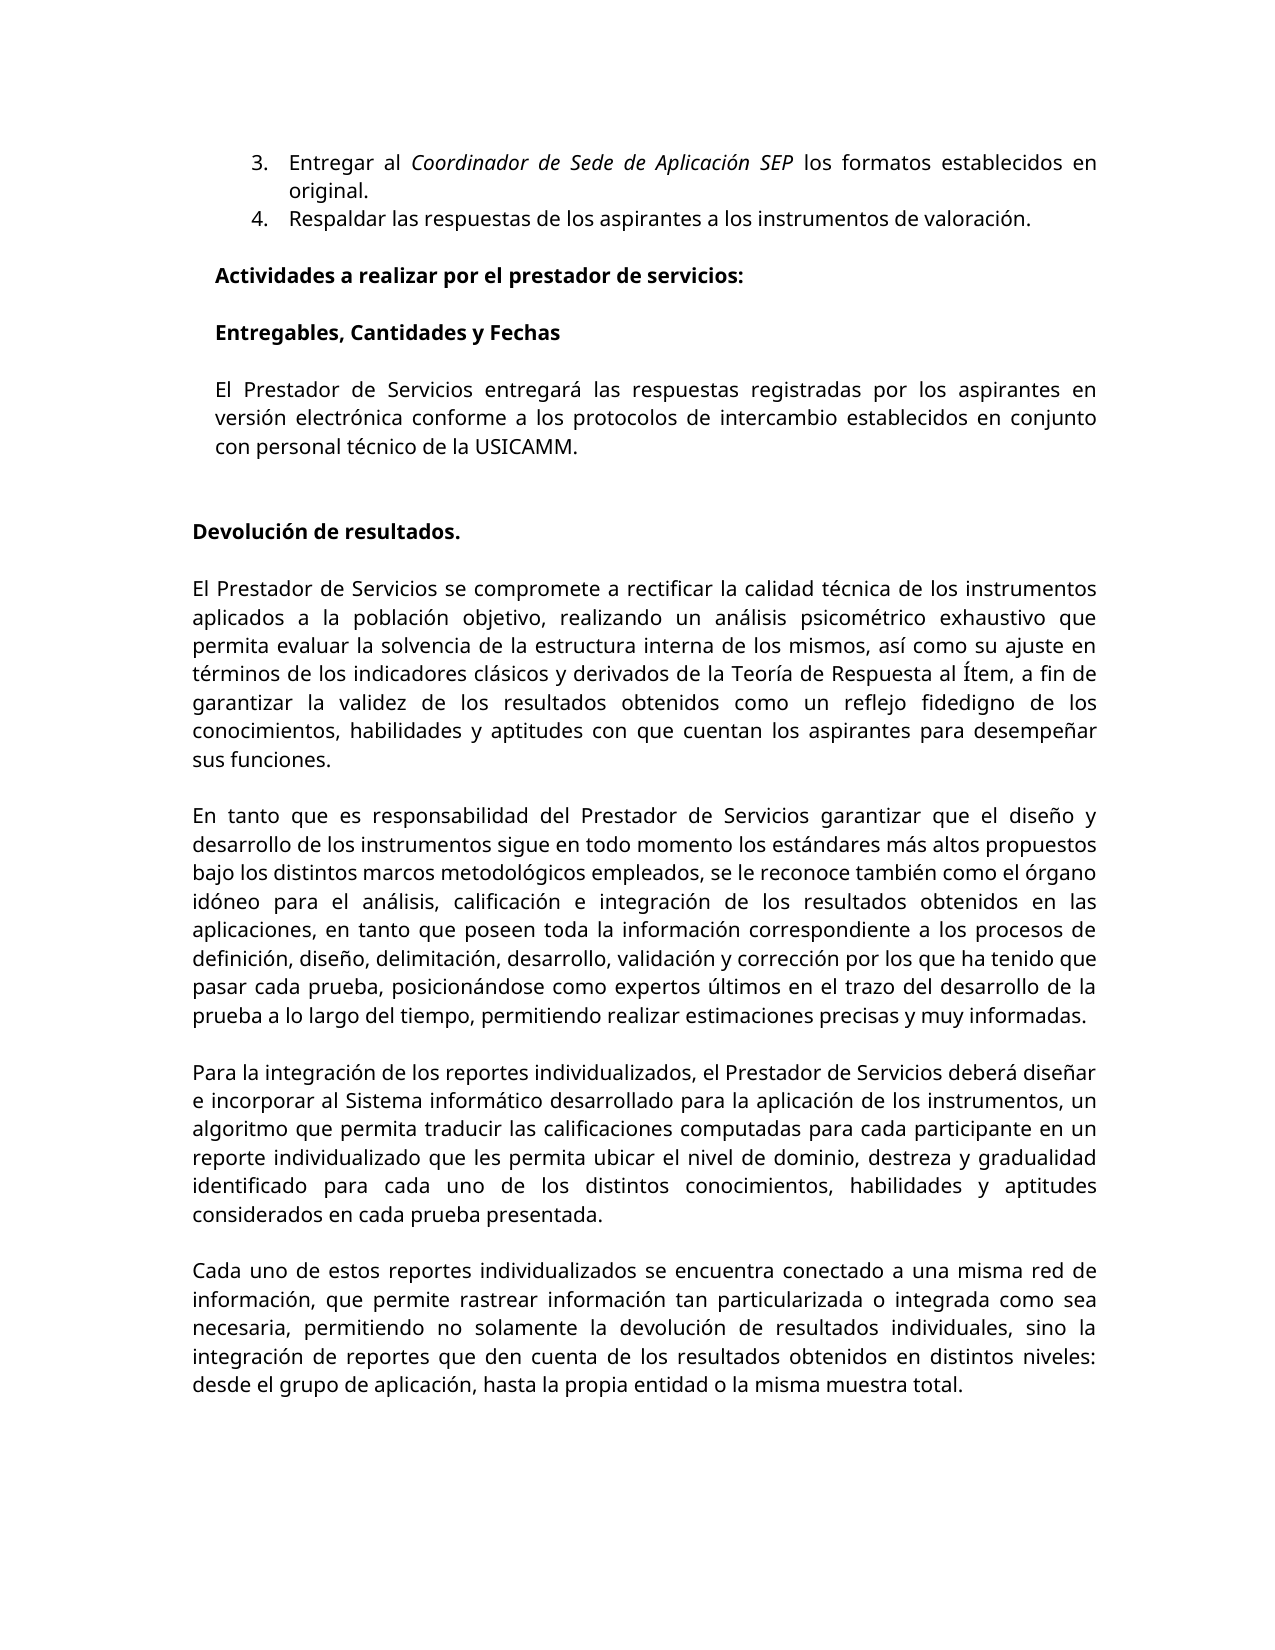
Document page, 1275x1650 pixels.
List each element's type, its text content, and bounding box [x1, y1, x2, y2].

text El Prestador de Servicios entregará las respuestas registradas por los aspirantes en versión electrónica conforme a los protocolos de intercambio establecidos en conjunto con personal técnico de la USICAMM. [215, 375, 1098, 460]
text Entregables, Cantidades y Fechas [215, 318, 1098, 347]
text El Prestador de Servicios se compromete a rectificar la calidad técnica de los instrumentos aplicados a la población objetivo, realizando un análisis psicométrico exhaustivo que permita evaluar la solvencia de la estructura interna de los mismos, así como su ajuste en términos de los indicadores clásicos y derivados de la Teoría de Respuesta al Ítem, a fin de garantizar la validez de los resultados obtenidos como un reflejo fidedigno de los conocimientos, habilidades y aptitudes con que cuentan los aspirantes para desempeñar sus funciones. [192, 574, 1098, 773]
text Actividades a realizar por el prestador de servicios: [215, 261, 1098, 290]
text Para la integración de los reportes individualizados, el Prestador de Servicios deberá diseñar e incorporar al Sistema informático desarrollado para la aplicación de los instrumentos, un algoritmo que permita traducir las calificaciones computadas para cada participante en un reporte individualizado que les permita ubicar el nivel de dominio, destreza y gradualidad identificado para cada uno de los distintos conocimientos, habilidades y aptitudes considerados en cada prueba presentada. [192, 1058, 1098, 1228]
list Entregar al Coordinador de Sede de Aplicación SEP los formatos establecidos en original. [251, 148, 1098, 204]
list Respaldar las respuestas de los aspirantes a los instrumentos de valoración. [251, 204, 1098, 233]
text Devolución de resultados. [192, 517, 1098, 546]
text Cada uno de estos reportes individualizados se encuentra conectado a una misma red de información, que permite rastrear información tan particularizada o integrada como sea necesaria, permitiendo no solamente la devolución de resultados individuales, sino la integración de reportes que den cuenta de los resultados obtenidos en distintos niveles: desde el grupo de aplicación, hasta la propia entidad o la misma muestra total. [192, 1257, 1098, 1399]
text En tanto que es responsabilidad del Prestador de Servicios garantizar que el diseño y desarrollo de los instrumentos sigue en todo momento los estándares más altos propuestos bajo los distintos marcos metodológicos empleados, se le reconoce también como el órgano idóneo para el análisis, calificación e integración de los resultados obtenidos en las aplicaciones, en tanto que poseen toda la información correspondiente a los procesos de definición, diseño, delimitación, desarrollo, validación y corrección por los que ha tenido que pasar cada prueba, posicionándose como expertos últimos en el trazo del desarrollo de la prueba a lo largo del tiempo, permitiendo realizar estimaciones precisas y muy informadas. [192, 802, 1098, 1029]
